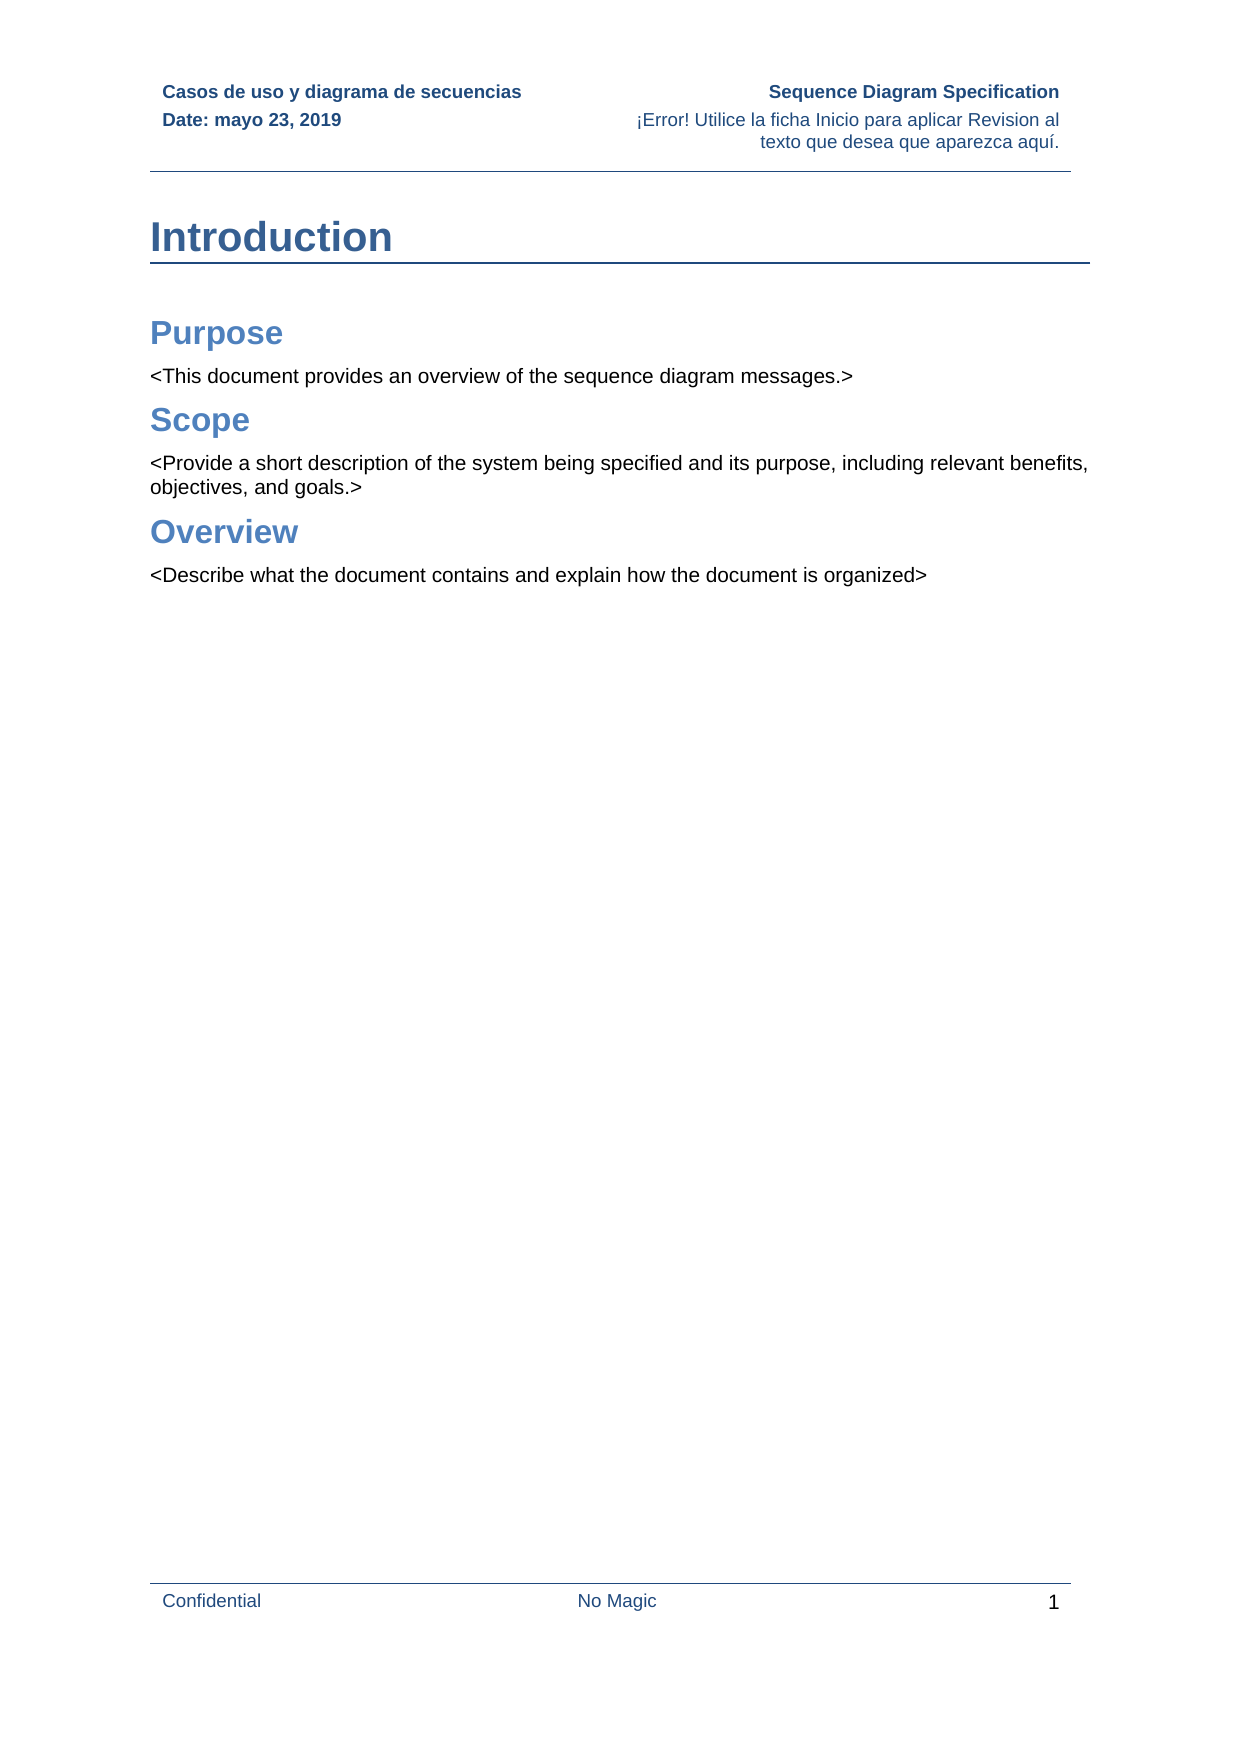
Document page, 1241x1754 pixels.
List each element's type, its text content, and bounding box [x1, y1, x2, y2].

text <This document provides an overview of the sequence diagram messages.> [150, 364, 1090, 388]
subtitle Purpose [150, 313, 1090, 351]
text <Provide a short description of the system being specified and its purpose, including relevant benefits, objectives, and goals.> [150, 451, 1090, 499]
text <Describe what the document contains and explain how the document is organized> [150, 563, 1090, 587]
subtitle Scope [150, 400, 1090, 439]
subtitle Introduction [150, 212, 1090, 262]
subtitle Overview [150, 512, 1090, 550]
